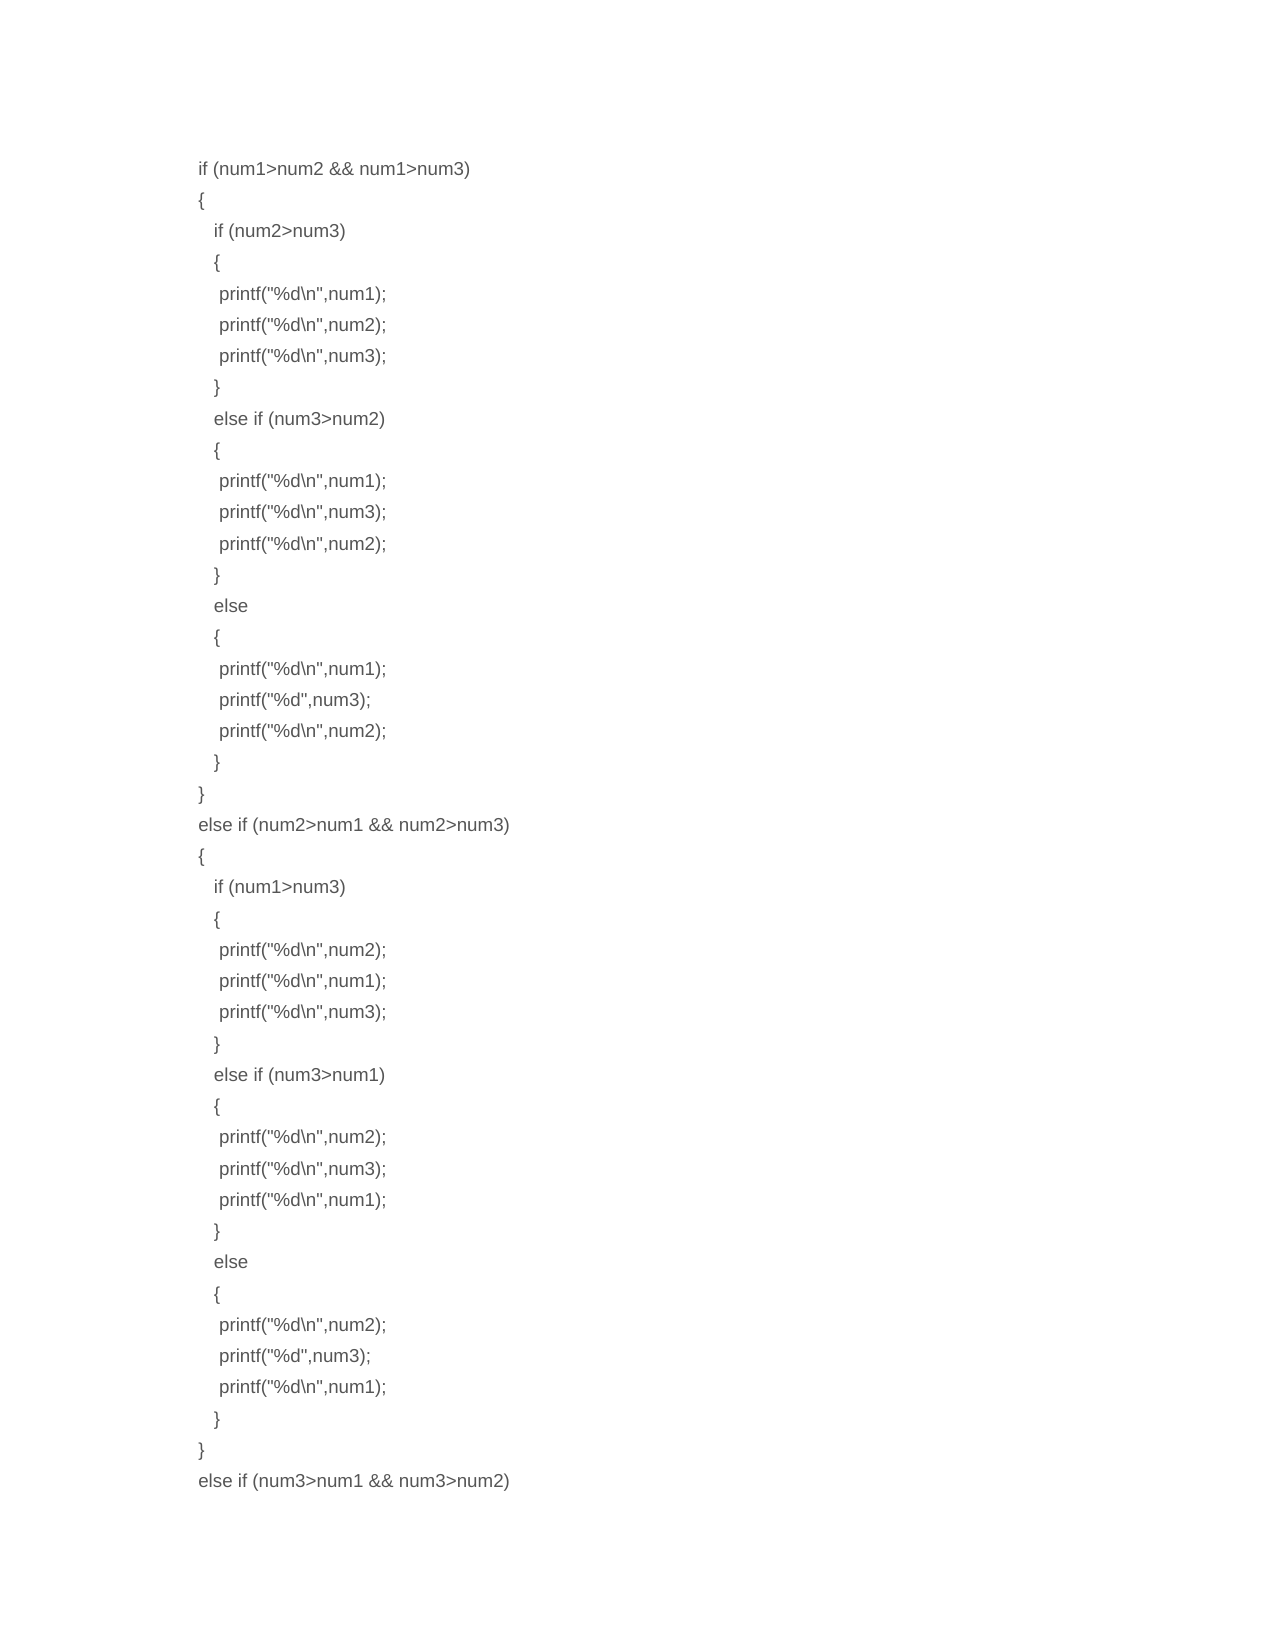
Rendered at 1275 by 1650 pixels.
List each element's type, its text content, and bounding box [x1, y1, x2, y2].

text { [177, 1273, 1098, 1304]
text } [177, 1398, 1098, 1429]
text printf("%d\n",num2); [177, 523, 1098, 554]
text printf("%d\n",num2); [177, 710, 1098, 741]
text printf("%d\n",num3); [177, 991, 1098, 1023]
text { [177, 429, 1098, 460]
text } [177, 773, 1098, 804]
text } [177, 741, 1098, 773]
text printf("%d\n",num3); [177, 1148, 1098, 1179]
text printf("%d\n",num2); [177, 929, 1098, 960]
text else if (num2>num1 && num2>num3) [177, 804, 1098, 835]
text printf("%d\n",num3); [177, 491, 1098, 523]
text printf("%d\n",num3); [177, 335, 1098, 366]
text else [177, 585, 1098, 616]
text else if (num3>num1 && num3>num2) [177, 1460, 1098, 1491]
text else if (num3>num2) [177, 398, 1098, 429]
text printf("%d\n",num2); [177, 304, 1098, 335]
text if (num1>num3) [177, 866, 1098, 898]
text { [177, 898, 1098, 929]
text printf("%d\n",num2); [177, 1116, 1098, 1148]
text else [177, 1241, 1098, 1273]
text printf("%d\n",num1); [177, 1179, 1098, 1210]
text } [177, 554, 1098, 585]
text if (num1>num2 && num1>num3) [177, 148, 1098, 179]
text printf("%d\n",num2); [177, 1304, 1098, 1335]
text { [177, 616, 1098, 648]
text } [177, 366, 1098, 398]
text { [177, 835, 1098, 866]
text if (num2>num3) [177, 210, 1098, 241]
text printf("%d\n",num1); [177, 648, 1098, 679]
text printf("%d\n",num1); [177, 960, 1098, 991]
text { [177, 179, 1098, 210]
text printf("%d\n",num1); [177, 460, 1098, 491]
text } [177, 1023, 1098, 1054]
text { [177, 1085, 1098, 1116]
text } [177, 1429, 1098, 1460]
text printf("%d",num3); [177, 679, 1098, 710]
text { [177, 241, 1098, 273]
text else if (num3>num1) [177, 1054, 1098, 1085]
text printf("%d",num3); [177, 1335, 1098, 1366]
text printf("%d\n",num1); [177, 273, 1098, 304]
text } [177, 1210, 1098, 1241]
text printf("%d\n",num1); [177, 1366, 1098, 1398]
